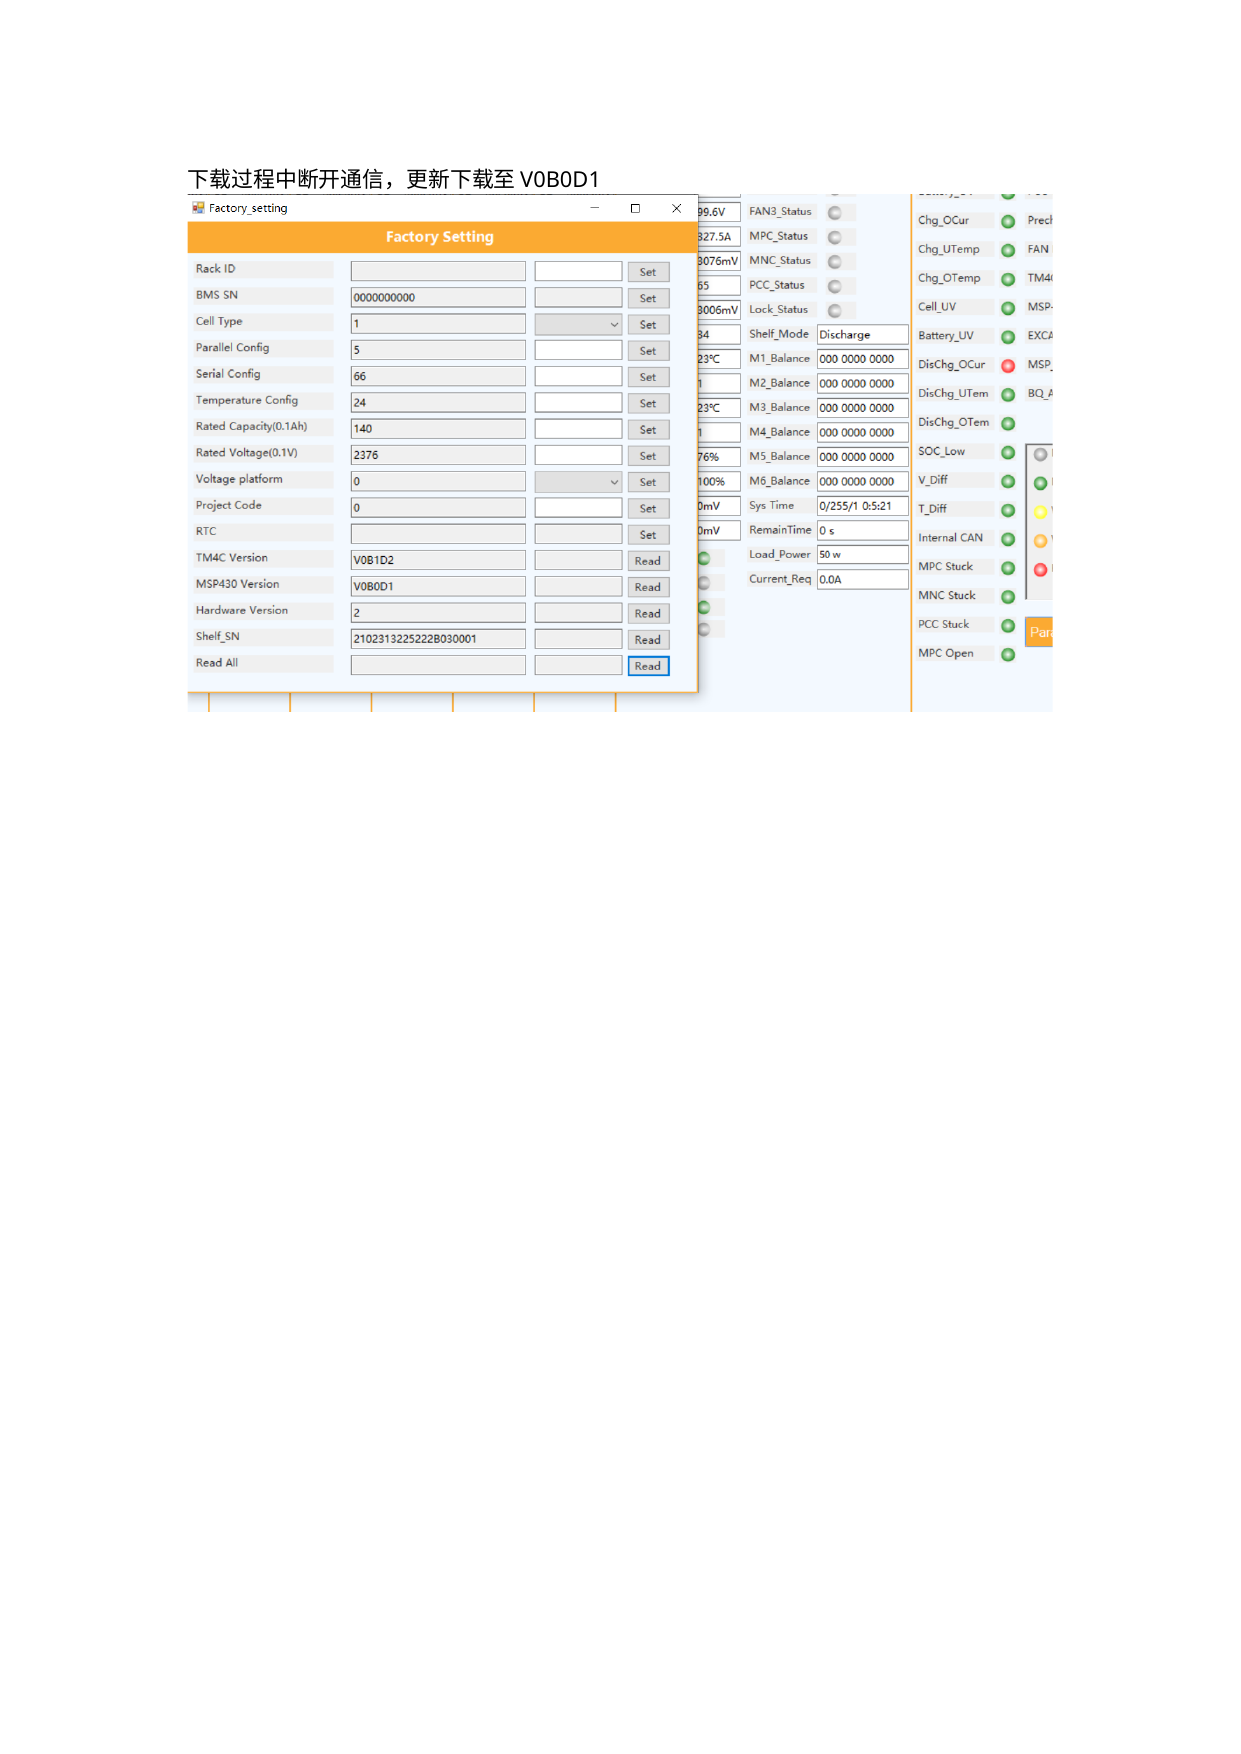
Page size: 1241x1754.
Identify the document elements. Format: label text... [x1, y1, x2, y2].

text 下载过程中断开通信，更新下载至V0B0D1 [187, 162, 1053, 194]
picture [187, 194, 1053, 712]
